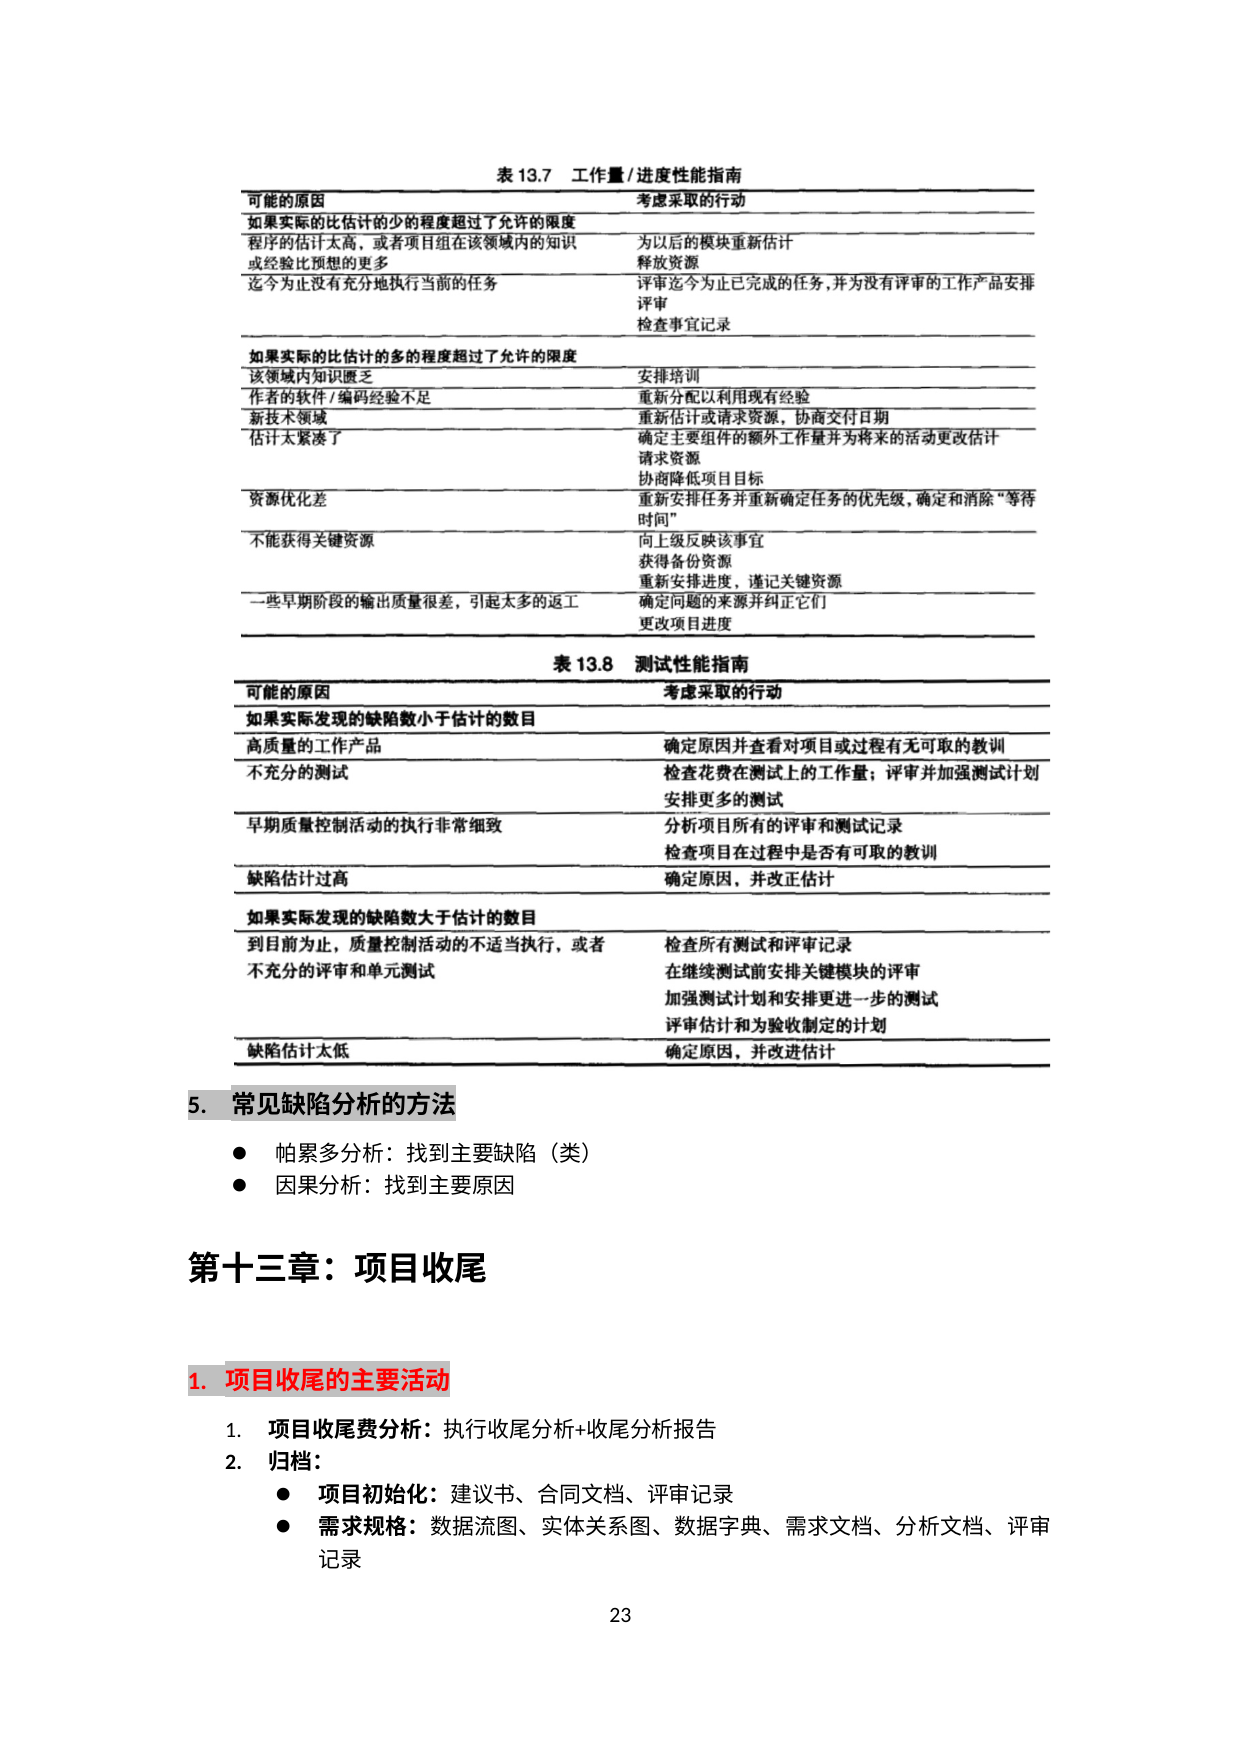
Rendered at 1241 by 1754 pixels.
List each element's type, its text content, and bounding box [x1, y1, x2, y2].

list 归档： [225, 1444, 1053, 1476]
list 项目初始化：建议书、合同文档、评审记录 [275, 1476, 1053, 1509]
list 项目收尾的主要活动 [187, 1346, 1053, 1411]
list 帕累多分析：找到主要缺陷（类） [231, 1136, 1053, 1168]
picture [234, 648, 1050, 1071]
picture [241, 160, 1043, 641]
list 因果分析：找到主要原因 [231, 1168, 1053, 1201]
subtitle 第十三章：项目收尾 [187, 1233, 1053, 1298]
list 项目收尾费分析：执行收尾分析+收尾分析报告 [225, 1411, 1053, 1444]
list 常见缺陷分析的方法 [187, 1071, 1053, 1136]
list 需求规格：数据流图、实体关系图、数据字典、需求文档、分析文档、评审记录 [275, 1509, 1053, 1574]
